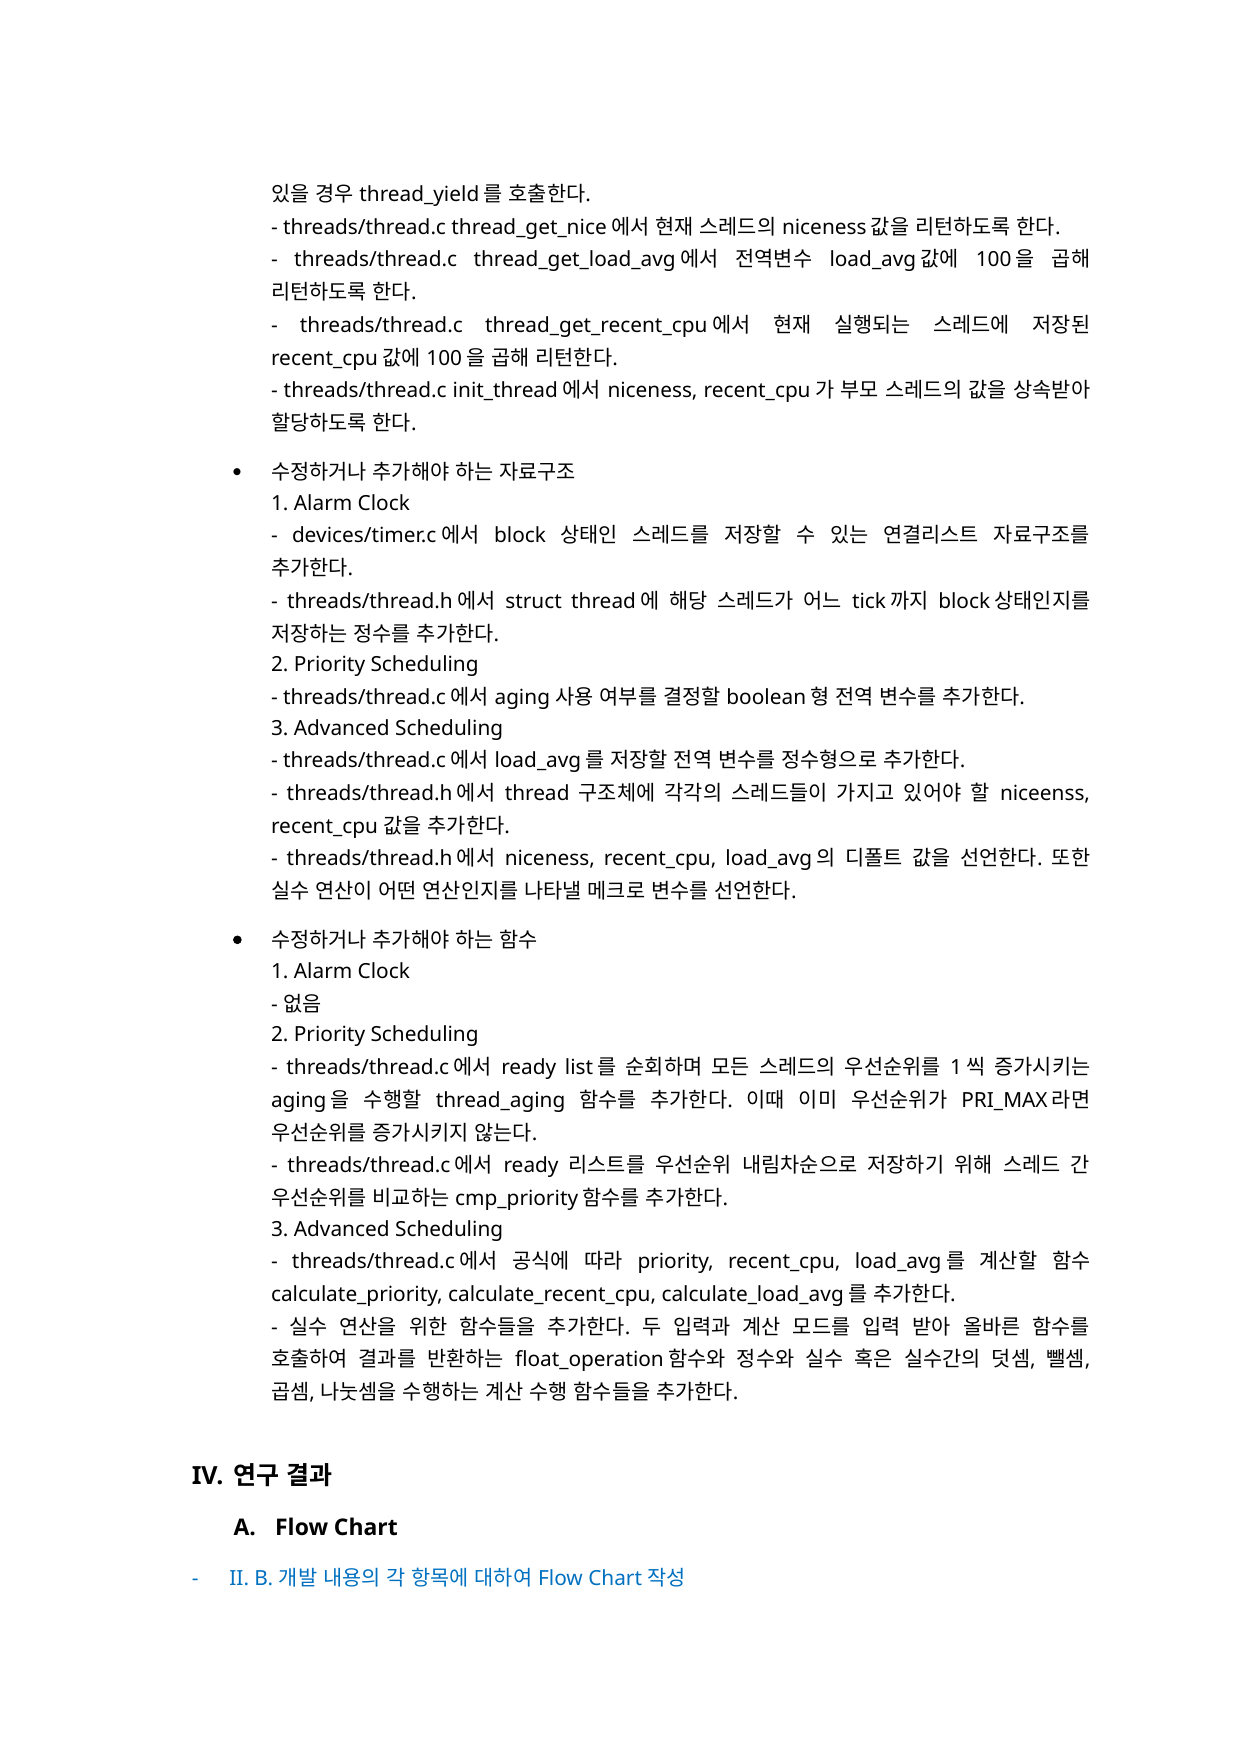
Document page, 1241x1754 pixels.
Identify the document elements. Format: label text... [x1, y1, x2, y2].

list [192, 1561, 1090, 1592]
list 연구 결과 [192, 1455, 1090, 1491]
list 수정하거나 추가해야 하는 함수 1. Alarm Clock - 없음 2. Priority Scheduling - threads/thread.c에서 ready list를 순회하며 모든 스레드의 우선순위를 1씩 증가시키는 aging을 수행할 thread_aging 함수를 추가한다. 이때 이미 우선순위가 PRI_MAX라면 우선순위를 증가시키지 않는다. - threads/thread.c에서 ready 리스트를 우선순위 내림차순으로 저장하기 위해 스레드 간 우선순위를 비교하는 cmp_priority함수를 추가한다. 3. Advanced Scheduling - threads/thread.c에서 공식에 따라 priority, recent_cpu, load_avg를 계산할 함수 calculate_priority, calculate_recent_cpu, calculate_load_avg를 추가한다. - 실수 연산을 위한 함수들을 추가한다. 두 입력과 계산 모드를 입력 받아 올바른 함수를 호출하여 결과를 반환하는 float_operation함수와 정수와 실수 혹은 실수간의 덧셈, 뺄셈, 곱셈, 나눗셈을 수행하는 계산 수행 함수들을 추가한다. [233, 924, 1090, 1436]
list 수정하거나 추가해야 하는 자료구조 1. Alarm Clock - devices/timer.c에서 block 상태인 스레드를 저장할 수 있는 연결리스트 자료구조를 추가한다. - threads/thread.h에서 struct thread에 해당 스레드가 어느 tick까지 block상태인지를 저장하는 정수를 추가한다. 2. Priority Scheduling - threads/thread.c에서 aging 사용 여부를 결정할 boolean형 전역 변수를 추가한다. 3. Advanced Scheduling - threads/thread.c에서 load_avg를 저장할 전역 변수를 정수형으로 추가한다. - threads/thread.h에서 thread 구조체에 각각의 스레드들이 가지고 있어야 할 niceenss, recent_cpu 값을 추가한다. - threads/thread.h에서 niceness, recent_cpu, load_avg의 디폴트 값을 선언한다. 또한 실수 연산이 어떤 연산인지를 나타낼 메크로 변수를 선언한다. [233, 456, 1090, 905]
list Flow Chart [233, 1511, 1090, 1542]
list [233, 177, 1090, 436]
